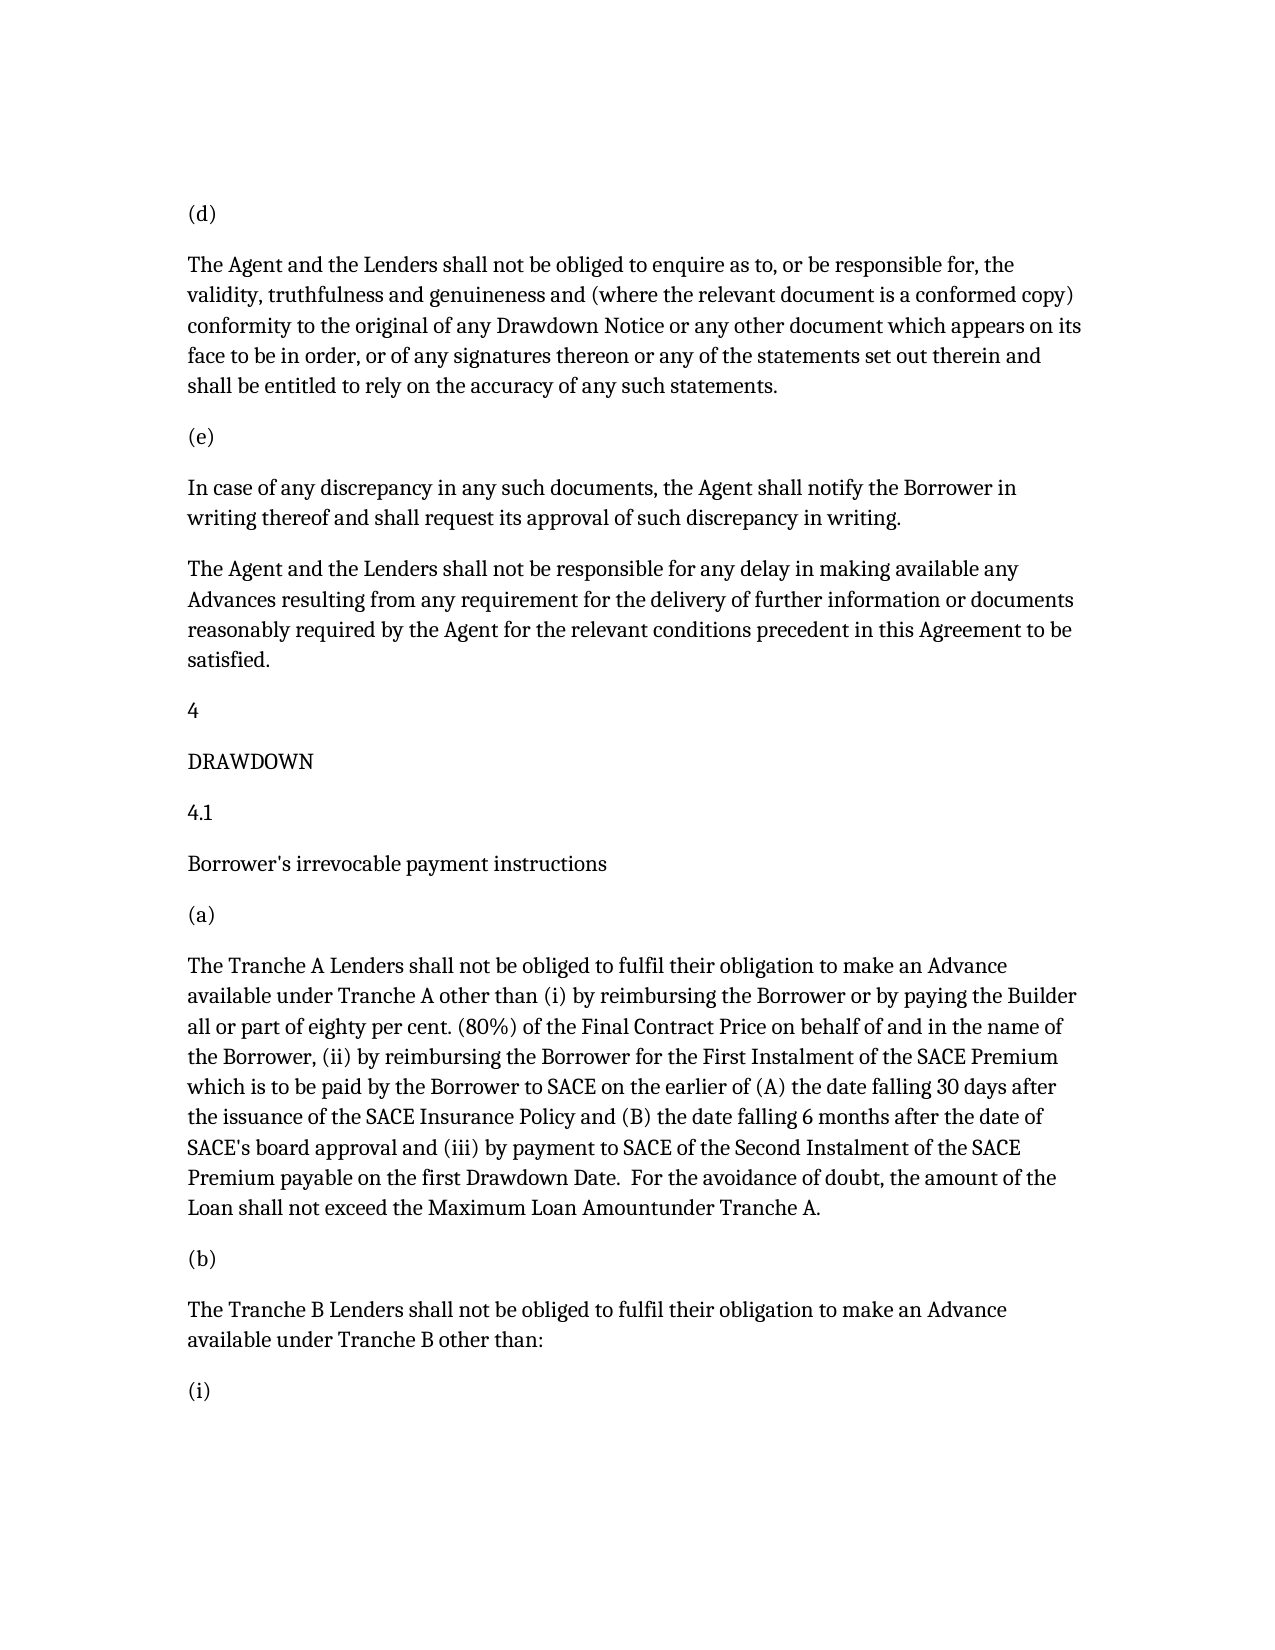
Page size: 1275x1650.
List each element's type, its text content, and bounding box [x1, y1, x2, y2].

text (i) [187, 1378, 1087, 1404]
text The Agent and the Lenders shall not be obliged to enquire as to, or be responsible for, the validity, truthfulness and genuineness and (where the relevant document is a conformed copy) conformity to the original of any Drawdown Notice or any other document which appears on its face to be in order, or of any signatures thereon or any of the statements set out therein and shall be entitled to rely on the accuracy of any such statements. [187, 252, 1087, 399]
text (e) [187, 424, 1087, 450]
text The Tranche A Lenders shall not be obliged to fulfil their obligation to make an Advance available under Tranche A other than (i) by reimbursing the Borrower or by paying the Builder all or part of eighty per cent. (80%) of the Final Contract Price on behalf of and in the name of the Borrower, (ii) by reimbursing the Borrower for the First Instalment of the SACE Premium which is to be paid by the Borrower to SACE on the earlier of (A) the date falling 30 days after the issuance of the SACE Insurance Policy and (B) the date falling 6 months after the date of SACE's board approval and (iii) by payment to SACE of the Second Instalment of the SACE Premium payable on the first Drawdown Date. For the avoidance of doubt, the amount of the Loan shall not exceed the Maximum Loan Amountunder Tranche A. [187, 953, 1087, 1221]
text 4.1 [187, 800, 1087, 826]
text In case of any discrepancy in any such documents, the Agent shall notify the Borrower in writing thereof and shall request its approval of such discrepancy in writing. [187, 475, 1087, 532]
text Borrower's irrevocable payment instructions [187, 851, 1087, 877]
text (b) [187, 1246, 1087, 1272]
text The Agent and the Lenders shall not be responsible for any delay in making available any Advances resulting from any requirement for the delivery of further information or documents reasonably required by the Agent for the relevant conditions precedent in this Agreement to be satisfied. [187, 556, 1087, 673]
text (a) [187, 902, 1087, 928]
text (d) [187, 201, 1087, 227]
text 4 [187, 698, 1087, 724]
text DRAWDOWN [187, 749, 1087, 775]
text The Tranche B Lenders shall not be obliged to fulfil their obligation to make an Advance available under Tranche B other than: [187, 1297, 1087, 1353]
